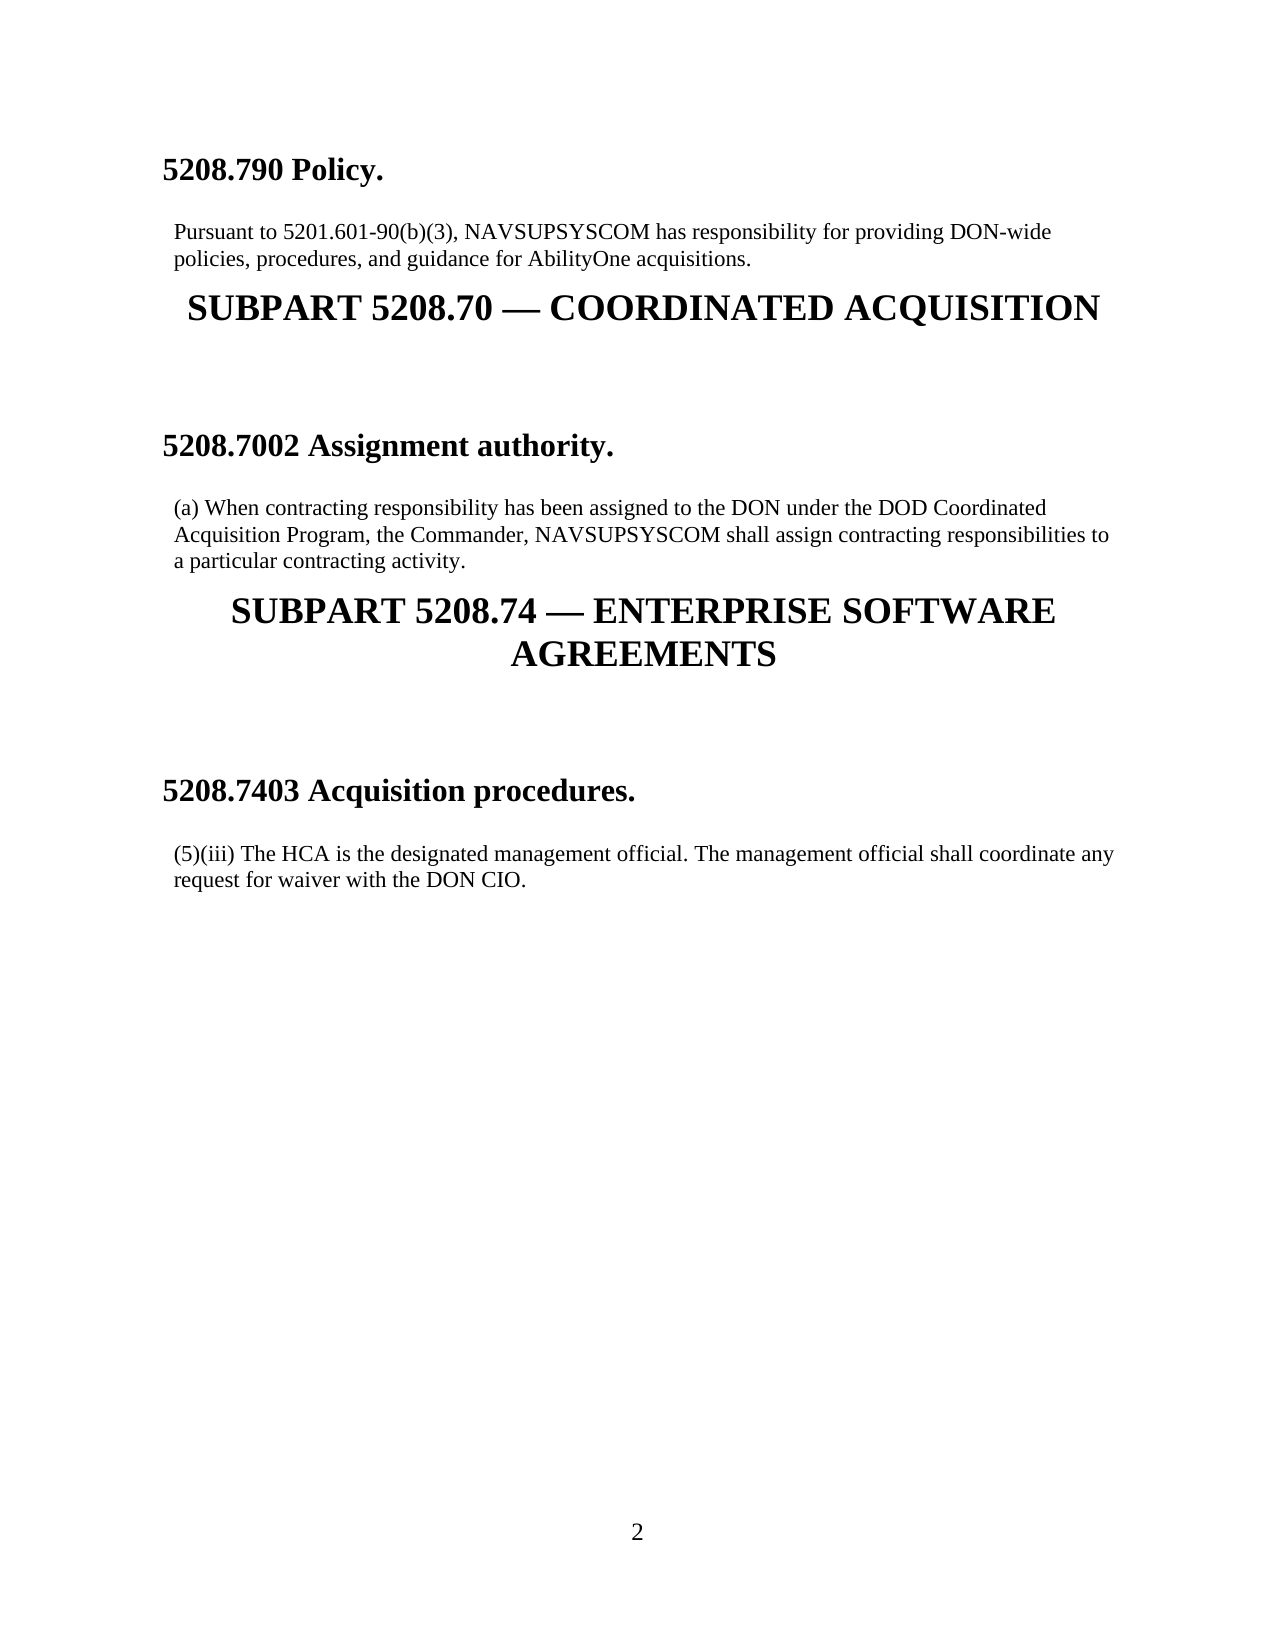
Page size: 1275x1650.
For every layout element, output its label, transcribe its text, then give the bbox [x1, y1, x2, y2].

subtitle SUBPART 5208.74 — ENTERPRISE SOFTWARE AGREEMENTS [162, 588, 1125, 674]
text (a) When contracting responsibility has been assigned to the DON under the DOD Coordinated Acquisition Program, the Commander, NAVSUPSYSCOM shall assign contracting responsibilities to a particular contracting activity. [163, 484, 1135, 584]
subtitle SUBPART 5208.70 — COORDINATED ACQUISITION [162, 286, 1125, 329]
subtitle 5208.7002 Assignment authority. [162, 426, 1125, 463]
subtitle 5208.790 Policy. [162, 150, 1125, 187]
text Pursuant to 5201.601-90(b)(3), NAVSUPSYSCOM has responsibility for providing DON-wide policies, procedures, and guidance for AbilityOne acquisitions. [163, 208, 1135, 281]
text (5)(iii) The HCA is the designated management official. The management official shall coordinate any request for waiver with the DON CIO. [163, 829, 1135, 903]
subtitle 5208.7403 Acquisition procedures. [162, 772, 1125, 809]
